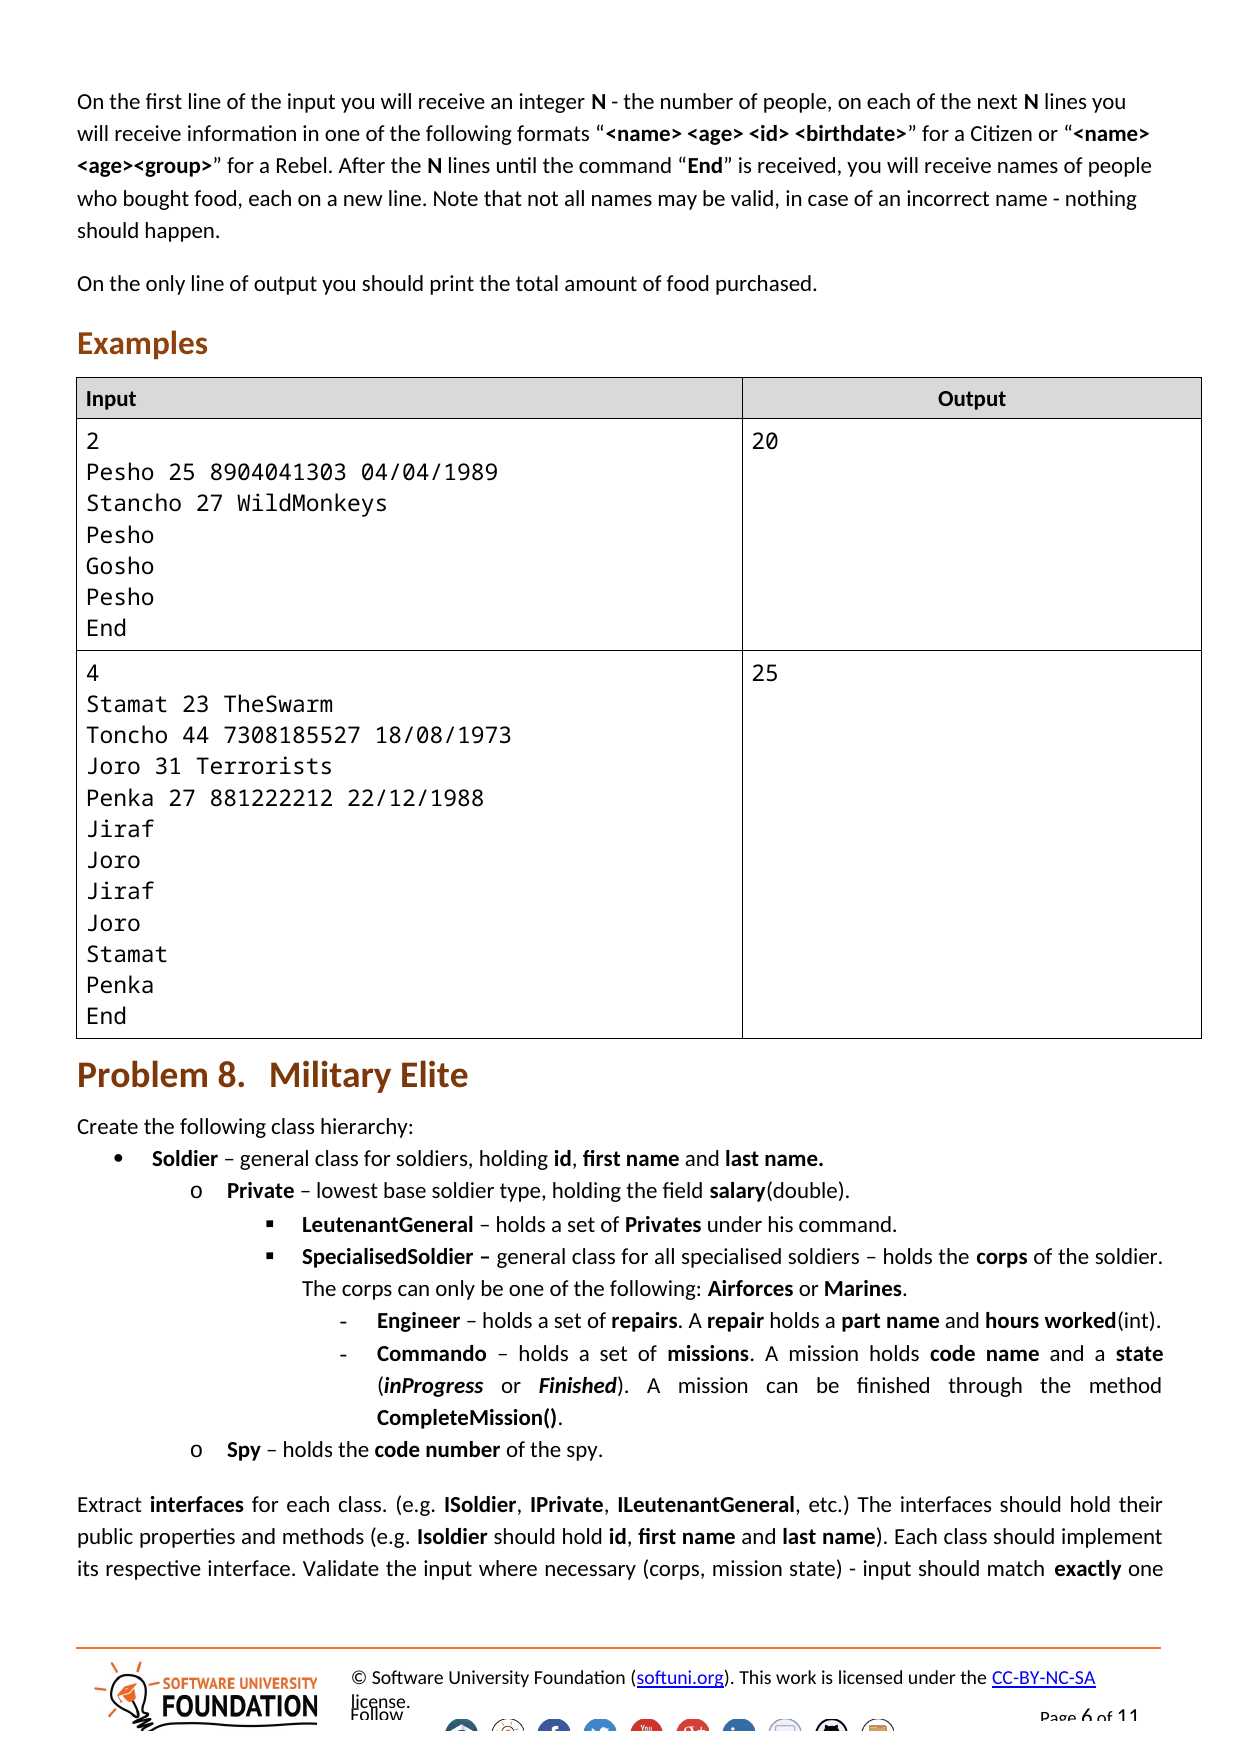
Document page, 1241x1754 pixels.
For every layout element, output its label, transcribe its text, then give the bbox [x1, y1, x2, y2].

picture [676, 1719, 709, 1731]
table_header Input [77, 378, 742, 418]
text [77, 1490, 1163, 1582]
table_cell 2 Pesho 25 8904041303 04/04/1989 Stancho 27 WildMonkeys Pesho Gosho Pesho End [77, 419, 742, 649]
table_header Output [743, 378, 1201, 418]
picture [861, 1719, 894, 1731]
list Commando – holds a set of missions. A mission holds code name and a state (inProgress or Finished). A mission can be finished through the method CompleteMission(). [339, 1339, 1163, 1431]
list Soldier – general class for soldiers, holding id, first name and last name. [114, 1144, 1163, 1172]
picture [491, 1719, 524, 1731]
picture [537, 1719, 571, 1731]
text On the only line of output you should print the total amount of food purchased. [77, 269, 1163, 297]
table_cell 25 [743, 651, 1201, 1037]
picture [445, 1719, 478, 1731]
picture [722, 1719, 756, 1731]
list Engineer – holds a set of repairs. A repair holds a part name and hours worked(int). [339, 1307, 1163, 1334]
picture [93, 1661, 318, 1731]
list SpecialisedSoldier – general class for all specialised soldiers – holds the corps of the soldier. The corps can only be one of the following: Airforces or Marines. [264, 1242, 1163, 1302]
list Private – lowest base soldier type, holding the field salary(double). [189, 1176, 1163, 1206]
subtitle Military Elite [77, 1051, 1163, 1097]
list Spy – holds the code number of the spy. [189, 1435, 1163, 1464]
table_cell 4 Stamat 23 TheSwarm Toncho 44 7308185527 18/08/1973 Joro 31 Terrorists Penka 27 881222212 22/12/1988 Jiraf Joro Jiraf Joro Stamat Penka End [77, 651, 742, 1037]
picture [630, 1719, 663, 1731]
picture [768, 1719, 802, 1731]
list LeutenantGeneral – holds a set of Privates under his command. [264, 1210, 1163, 1238]
picture [583, 1719, 617, 1731]
table_cell 20 [743, 419, 1201, 649]
picture [815, 1719, 848, 1731]
text On the first line of the input you will receive an integer N - the number of people, on each of the next N lines you will receive information in one of the following formats “<name> <age> <id> <birthdate>” for a Citizen or “<name> <age><group>” for a Rebel. After the N lines until the command “End” is received, you will receive names of people who bought food, each on a new line. Note that not all names may be valid, in case of an incorrect name - nothing should happen. [77, 87, 1163, 244]
text Create the following class hierarchy: [77, 1112, 1163, 1140]
subtitle Examples [77, 322, 1163, 363]
